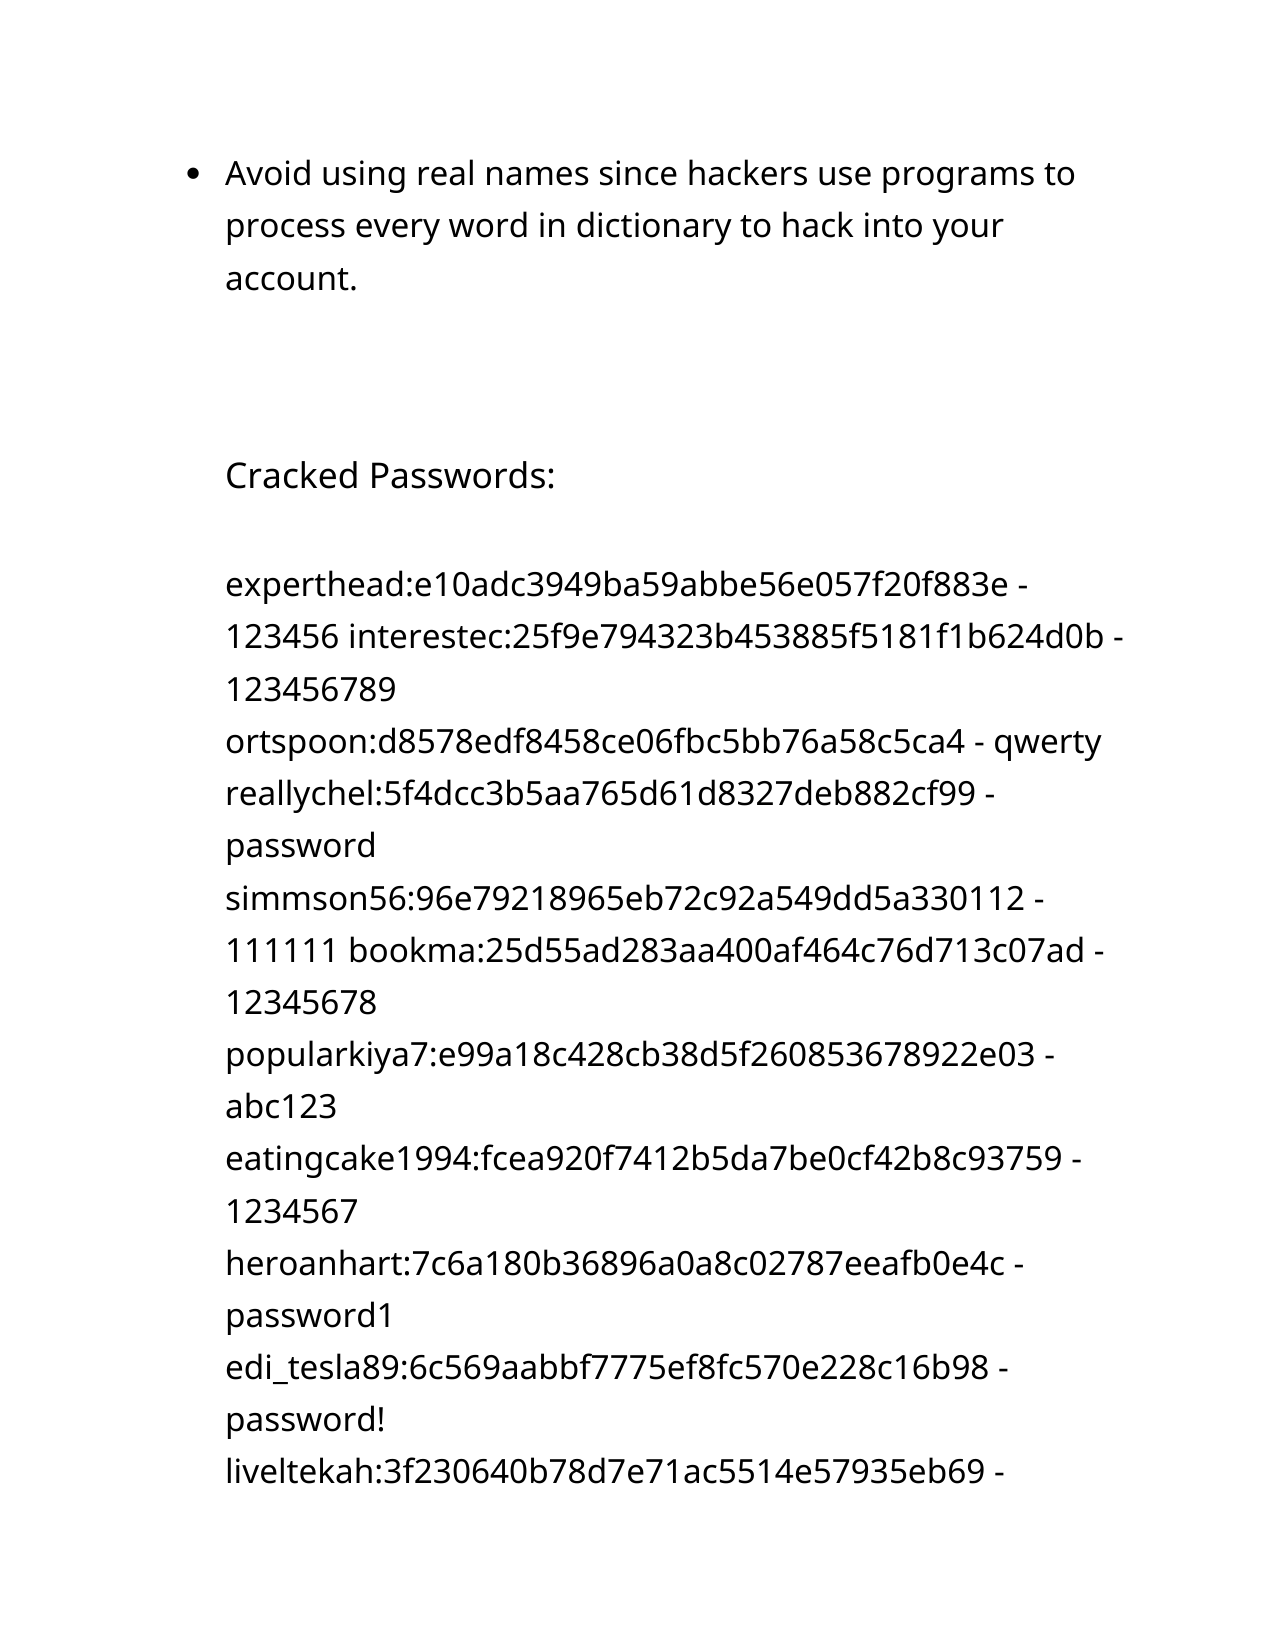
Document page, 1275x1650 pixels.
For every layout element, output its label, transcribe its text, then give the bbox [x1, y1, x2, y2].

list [225, 561, 1125, 1494]
list Cracked Passwords: [225, 450, 1125, 498]
list Avoid using real names since hackers use programs to process every word in dictionary to hack into your account. [187, 150, 1125, 300]
